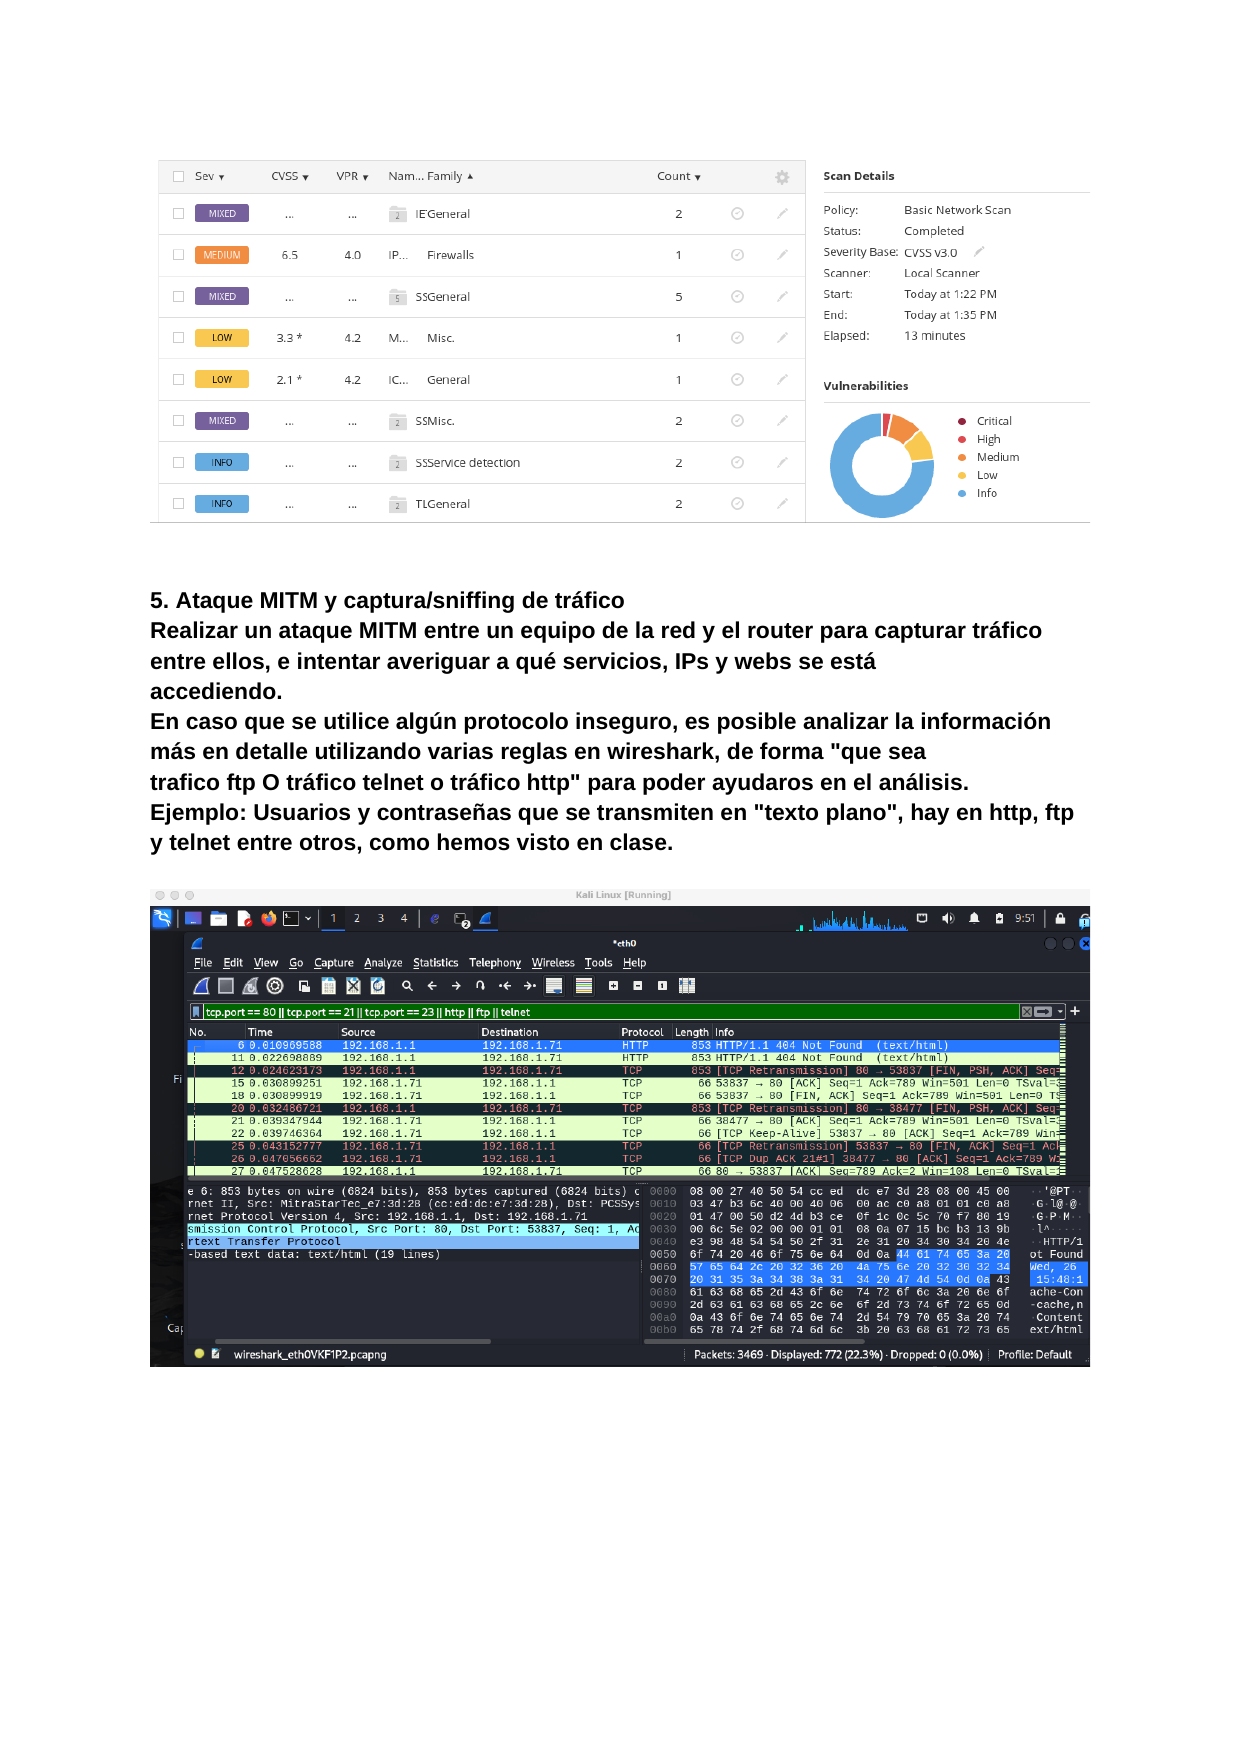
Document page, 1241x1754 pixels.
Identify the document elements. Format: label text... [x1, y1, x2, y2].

text Realizar un ataque MITM entre un equipo de la red y el router para capturar tráfico entre ellos, e intentar averiguar a qué servicios, IPs y webs se está [150, 617, 1090, 674]
text accediendo. [150, 678, 1090, 704]
text Ejemplo: Usuarios y contraseñas que se transmiten en "texto plano", hay en http, ftp y telnet entre otros, como hemos visto en clase. [150, 799, 1090, 855]
picture [150, 889, 1091, 1367]
picture [150, 150, 1091, 523]
text 5. Ataque MITM y captura/sniffing de tráfico [150, 587, 1090, 613]
text En caso que se utilice algún protocolo inseguro, es posible analizar la información más en detalle utilizando varias reglas en wireshark, de forma "que sea [150, 708, 1090, 764]
text trafico ftp O tráfico telnet o tráfico http" para poder ayudaros en el análisis. [150, 768, 1090, 795]
